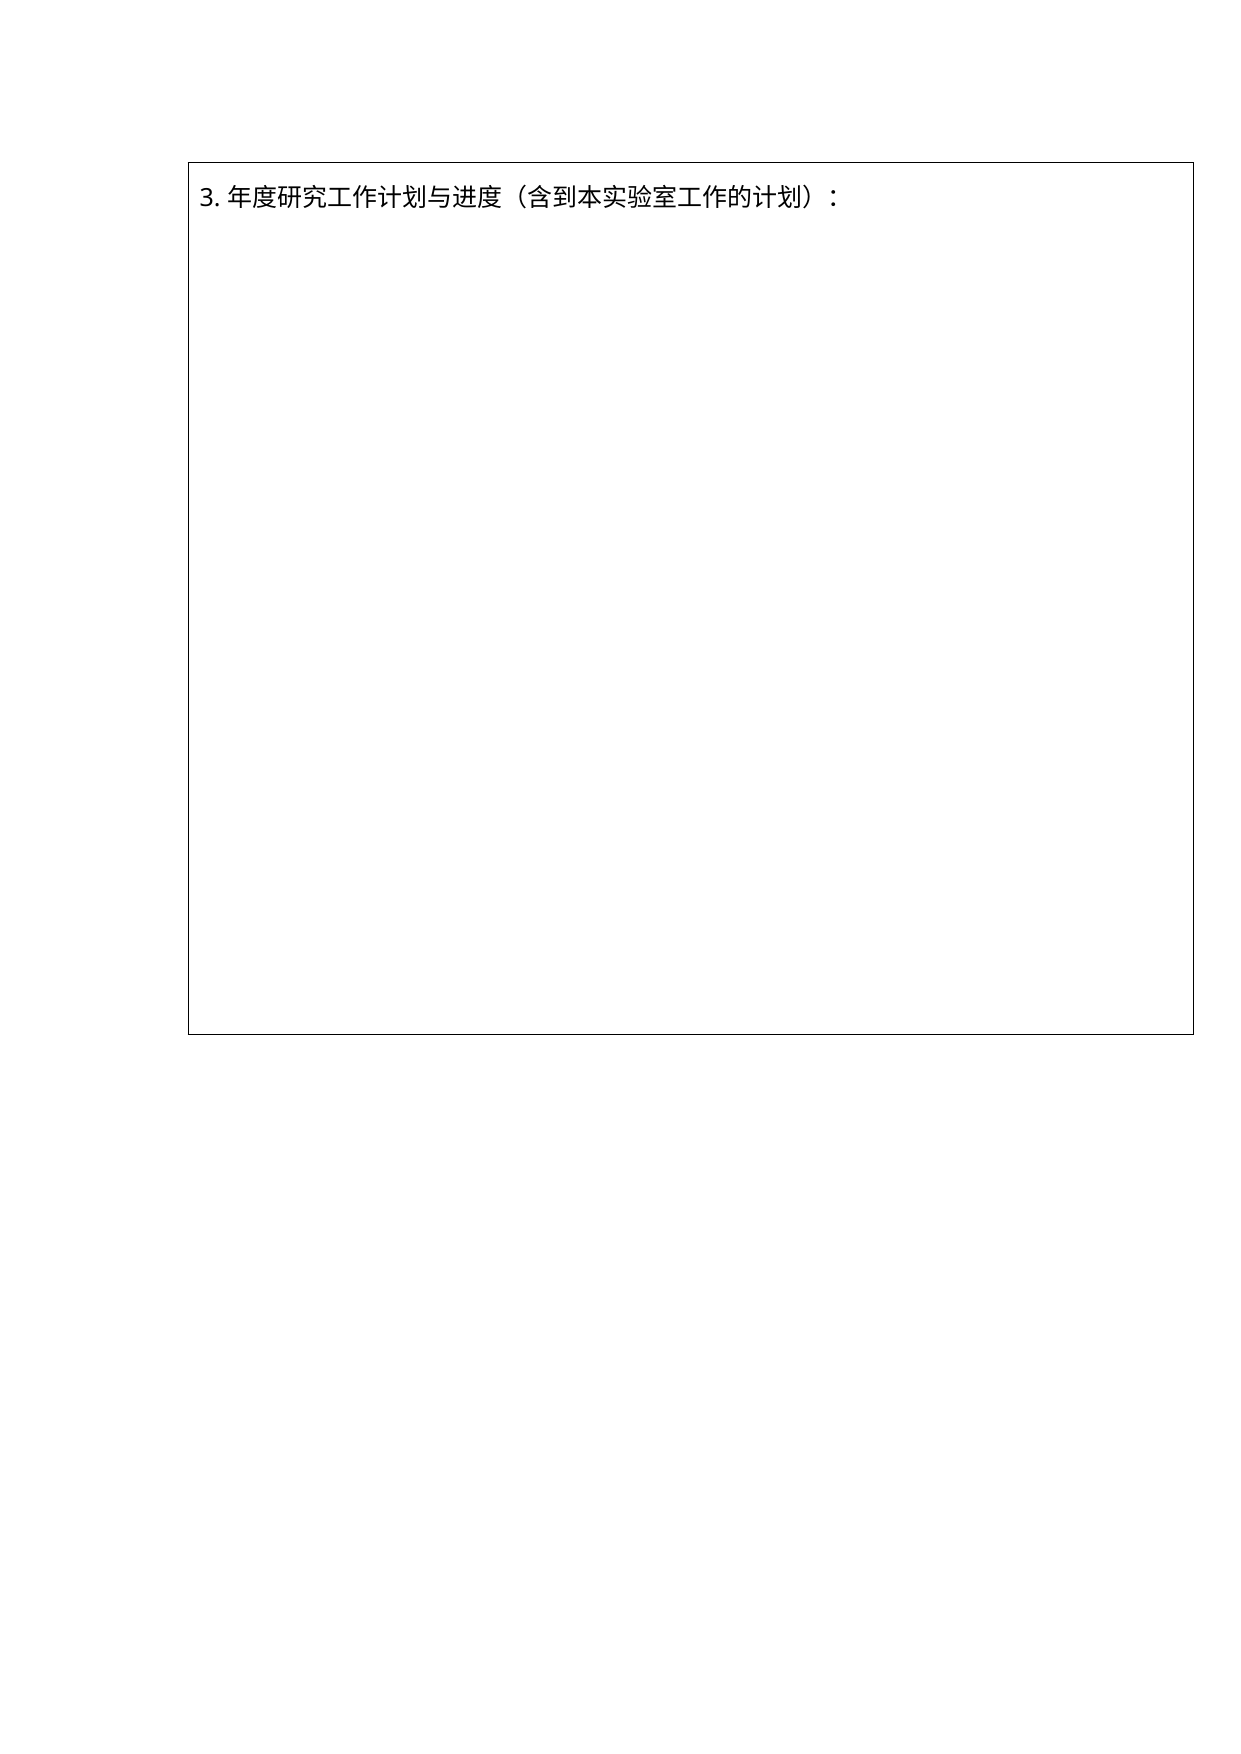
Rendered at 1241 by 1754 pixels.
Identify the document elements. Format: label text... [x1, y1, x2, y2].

table_header 3. 年度研究工作计划与进度（含到本实验室工作的计划）： [189, 163, 1193, 1034]
